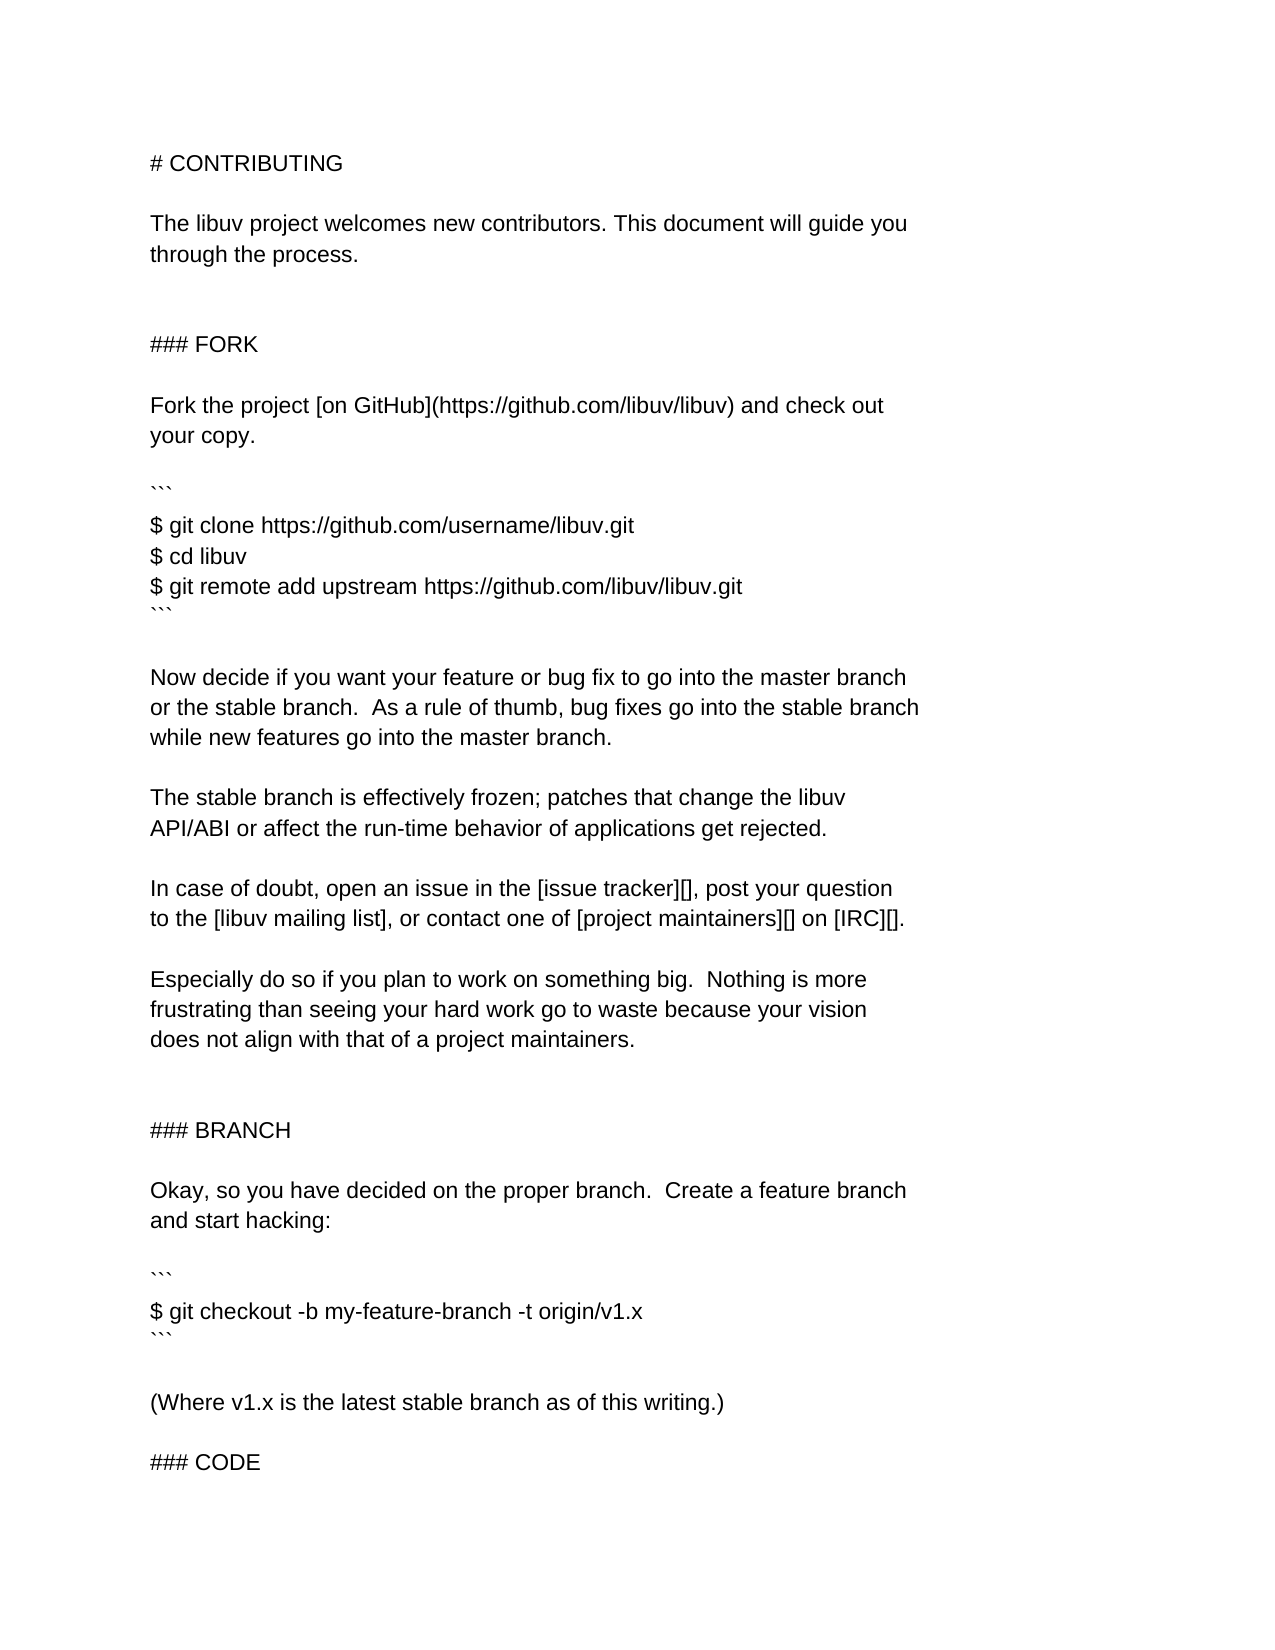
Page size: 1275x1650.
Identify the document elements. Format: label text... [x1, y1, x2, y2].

text or the stable branch. As a rule of thumb, bug fixes go into the stable branch [150, 694, 1125, 720]
text (Where v1.x is the latest stable branch as of this writing.) [150, 1388, 1125, 1415]
text In case of doubt, open an issue in the [issue tracker][], post your question [150, 875, 1125, 901]
text to the [libuv mailing list], or contact one of [project maintainers][] on [IRC][]. [150, 905, 1125, 932]
text does not align with that of a project maintainers. [150, 1026, 1125, 1052]
text and start hacking: [150, 1207, 1125, 1234]
text API/ABI or affect the run-time behavior of applications get rejected. [150, 814, 1125, 841]
text The stable branch is effectively frozen; patches that change the libuv [150, 784, 1125, 811]
text frustrating than seeing your hard work go to waste because your vision [150, 996, 1125, 1022]
text ### CODE [150, 1449, 1125, 1475]
text Okay, so you have decided on the proper branch. Create a feature branch [150, 1177, 1125, 1203]
text $ cd libuv [150, 543, 1125, 569]
text your copy. [150, 422, 1125, 448]
text Especially do so if you plan to work on something big. Nothing is more [150, 966, 1125, 992]
text while new features go into the master branch. [150, 724, 1125, 750]
text $ git checkout -b my-feature-branch -t origin/v1.x [150, 1298, 1125, 1324]
text $ git remote add upstream https://github.com/libuv/libuv.git [150, 573, 1125, 599]
text # CONTRIBUTING [150, 150, 1125, 176]
text through the process. [150, 241, 1125, 267]
text ### FORK [150, 331, 1125, 358]
text Now decide if you want your feature or bug fix to go into the master branch [150, 663, 1125, 690]
text ``` [150, 1328, 1125, 1354]
text $ git clone https://github.com/username/libuv.git [150, 512, 1125, 539]
text ### BRANCH [150, 1117, 1125, 1143]
text ``` [150, 482, 1125, 509]
text The libuv project welcomes new contributors. This document will guide you [150, 210, 1125, 237]
text ``` [150, 1268, 1125, 1294]
text ``` [150, 603, 1125, 629]
text Fork the project [on GitHub](https://github.com/libuv/libuv) and check out [150, 392, 1125, 418]
